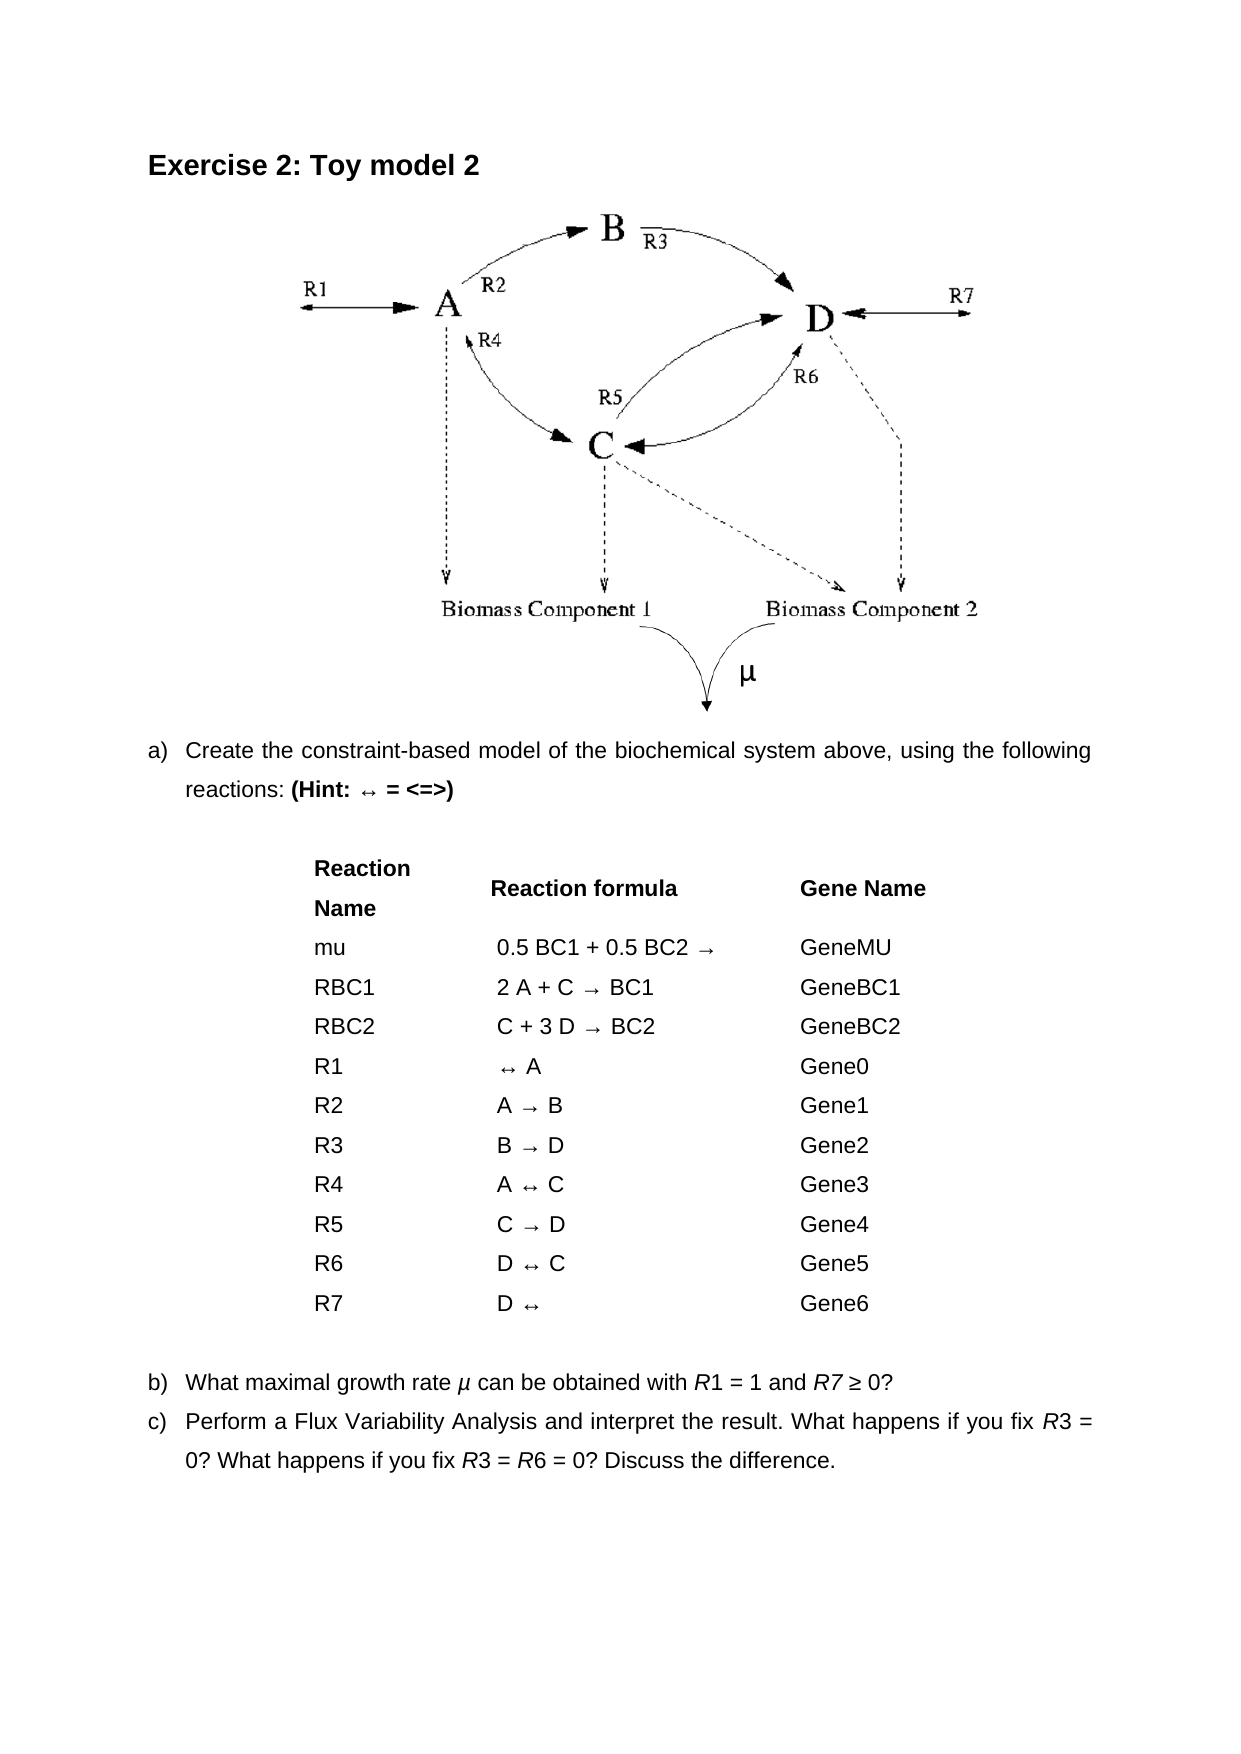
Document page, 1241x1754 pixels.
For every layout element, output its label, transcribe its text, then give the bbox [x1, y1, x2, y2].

table_cell B → D [483, 1132, 793, 1171]
table_cell Gene2 [793, 1132, 934, 1171]
table_cell GeneBC1 [793, 974, 934, 1013]
table_cell R7 [307, 1290, 483, 1329]
table_cell D ↔ [483, 1290, 793, 1329]
table_cell Gene1 [793, 1092, 934, 1132]
table_cell ↔ A [483, 1053, 793, 1092]
table_cell RBC1 [307, 974, 483, 1013]
list What maximal growth rate µ can be obtained with R1 = 1 and R7 ≥ 0? [148, 1368, 1093, 1395]
table_cell R4 [307, 1171, 483, 1211]
text Exercise 2: Toy model 2 [148, 148, 1093, 181]
list Perform a Flux Variability Analysis and interpret the result. What happens if you fix R3 = 0? What happens if you fix R3 = R6 = 0? Discuss the difference. [148, 1408, 1093, 1474]
picture [295, 197, 983, 723]
table_cell A → B [483, 1092, 793, 1132]
table_cell R6 [307, 1250, 483, 1289]
table_cell Gene4 [793, 1211, 934, 1250]
table_cell C → D [483, 1211, 793, 1250]
table_header Reaction formula [483, 855, 793, 934]
table_cell Gene3 [793, 1171, 934, 1211]
table_cell mu [307, 934, 483, 974]
table_cell 0.5 BC1 + 0.5 BC2 → [483, 934, 793, 974]
table_cell R3 [307, 1132, 483, 1171]
table_cell A ↔ C [483, 1171, 793, 1211]
table_cell Gene0 [793, 1053, 934, 1092]
table_cell 2 A + C → BC1 [483, 974, 793, 1013]
table_cell RBC2 [307, 1013, 483, 1053]
table_cell R1 [307, 1053, 483, 1092]
table_header Reaction Name [307, 855, 483, 934]
table_cell GeneMU [793, 934, 934, 974]
table_cell Gene6 [793, 1290, 934, 1329]
table_cell GeneBC2 [793, 1013, 934, 1053]
table_cell D ↔ C [483, 1250, 793, 1289]
table_header Gene Name [793, 855, 934, 934]
table_cell R5 [307, 1211, 483, 1250]
list Create the constraint-based model of the biochemical system above, using the following reactions: (Hint: ↔ = <=>) [148, 737, 1093, 803]
table_cell R2 [307, 1092, 483, 1132]
table_cell Gene5 [793, 1250, 934, 1289]
table_cell C + 3 D → BC2 [483, 1013, 793, 1053]
